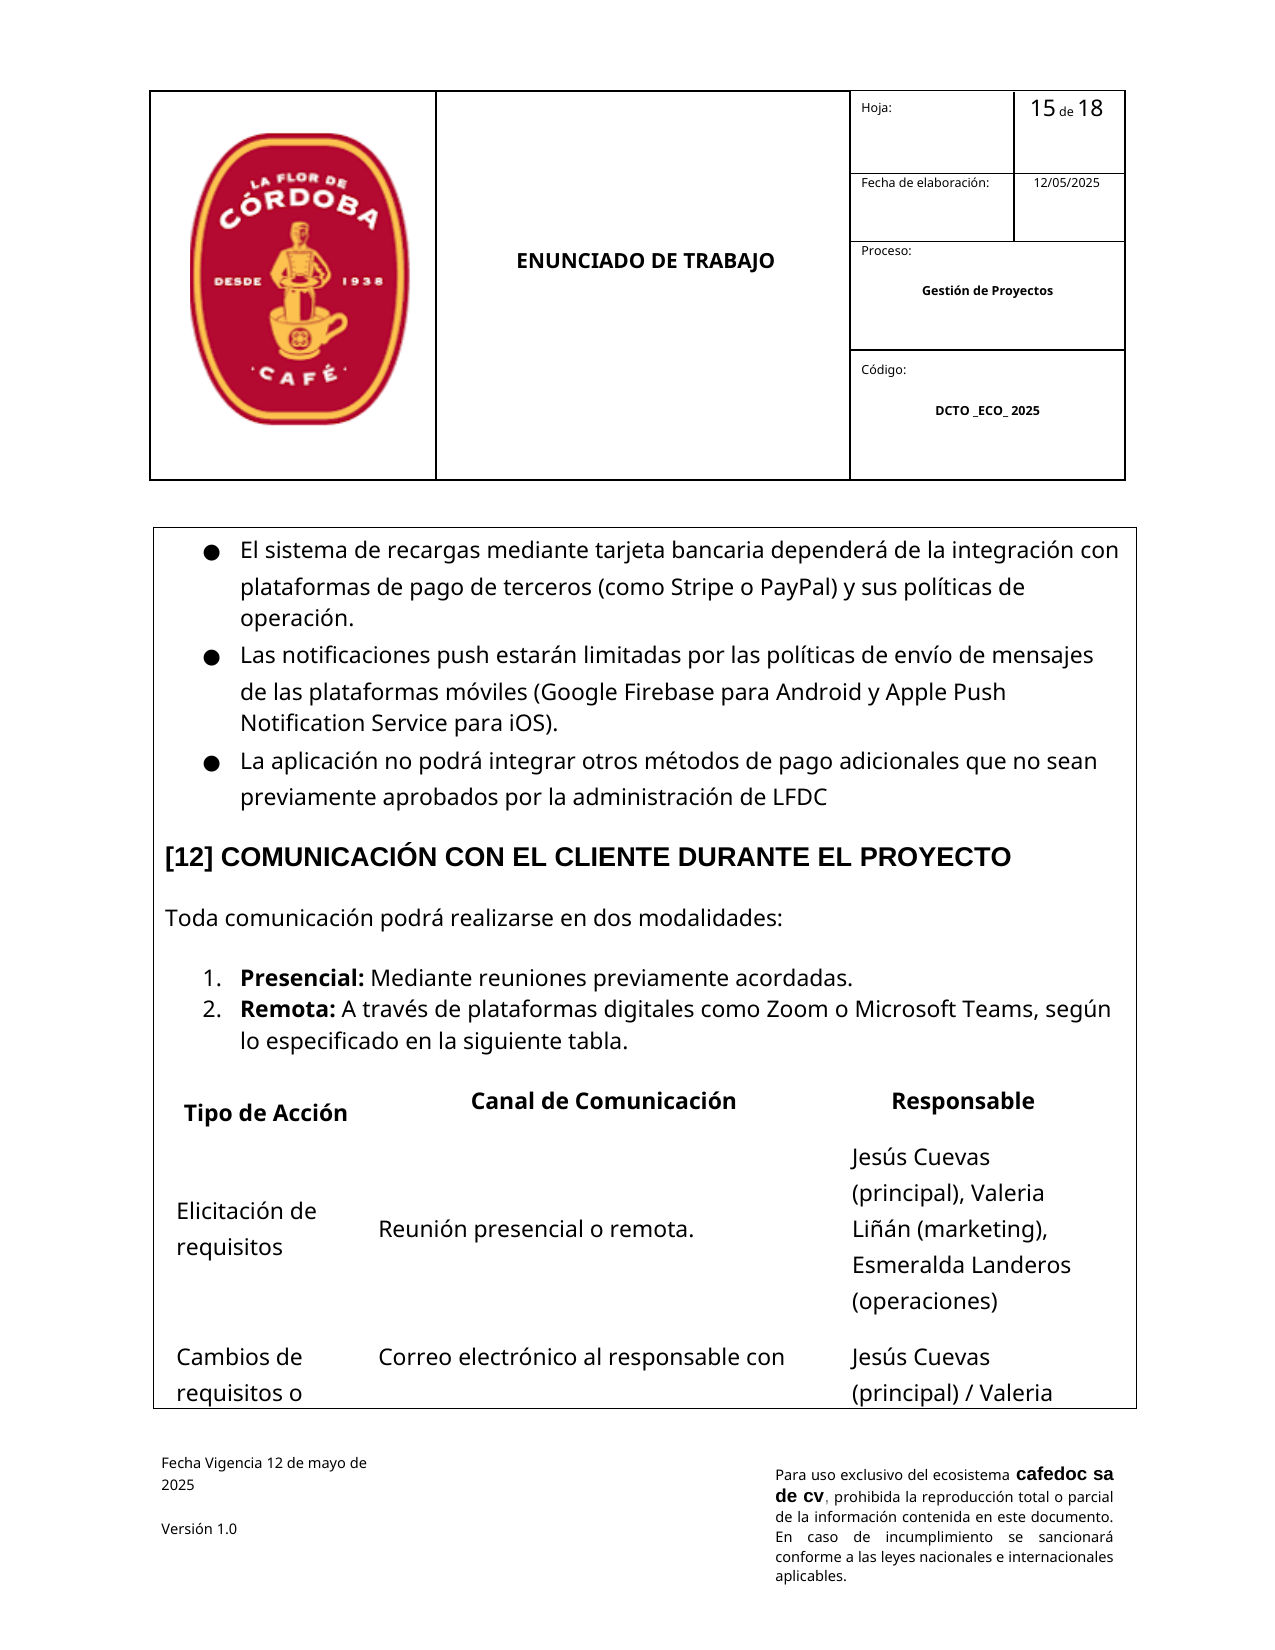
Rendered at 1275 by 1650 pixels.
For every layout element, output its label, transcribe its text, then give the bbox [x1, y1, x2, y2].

table_cell [3] PROPÓSITO Desarrollar una aplicación móvil para los clientes de LFDC que permita el canje de puntos acumulados en sus compras, gestionar saldo para pagos a través de recargas con tarjeta, y recibir notificaciones personalizadas sobre promociones y recompensas, fomentando así la fidelización y mejorando la experiencia del cliente en los puntos de venta. [4] DESCRIPCIÓN DEL PRODUCTO Se desarrollará una aplicación móvil para el programa de lealtad de LFDC, que cubra las siguientes necesidades y funcionalidades, estructuradas en componentes: Usuarios de la Aplicación: La aplicación contará con tres tipos de usuarios (cliente, gerente de sucursal y administrador del sistema), cada uno con permisos específicos para realizar acciones dentro de la plataforma. Componentes de la Aplicación: 1. Perfil del Cliente: Los clientes podrán: Consultar el saldo de puntos acumulados y su historial de transacciones. Realizar recargas de saldo mediante tarjeta bancaria para utilizarlas en pagos en los puntos de venta. Recibir notificaciones automáticas sobre promociones, recompensas y actualizaciones de su cuenta. Consultar su historial de compras y los puntos obtenidos en cada transacción. Canjear puntos acumulados por productos o descuentos directamente desde la aplicación. La aplicación permitirá el acceso a promociones exclusivas para miembros registrados del programa de lealtad. La interfaz mostrará el saldo disponible en puntos y en dinero recargado. 2. Perfil del Gerente de Sucursal: Los gerentes podrán: Validar el canje de puntos y el uso del saldo recargado al momento de la compra. Consultar estadísticas de canje y recargas de clientes de su sucursal. Autorizar promociones personalizadas para clientes frecuentes. Generar reportes de uso del programa de lealtad en la sucursal. El sistema proporcionará acceso seguro mediante credenciales otorgadas por la administración central. 3. Perfil del Administrador del Sistema: Los administradores podrán: Configurar el porcentaje de acumulación de puntos por compra. Crear y gestionar promociones especiales para incentivar el uso de la aplicación. Administrar el acceso de los gerentes al sistema y sus permisos. Realizar mantenimiento periódico de la aplicación y asegurar su disponibilidad. Monitorear el rendimiento del programa de lealtad a través de reportes globales. Atender solicitudes técnicas y consultas relacionadas con el uso de la plataforma. Interacciones y Funcionalidades: Recargas y Pagos: Los clientes podrán recargar saldo directamente desde la aplicación utilizando tarjetas bancarias. La aplicación generará códigos QR para realizar pagos rápidos en caja. Canje de Puntos: Los clientes podrán seleccionar productos del catálogo para el canje directo de puntos acumulados. Los puntos serán descontados automáticamente tras la confirmación del canje. Notificaciones: El sistema enviará alertas sobre el vencimiento de puntos, promociones activas y actualizaciones del programa. Las notificaciones serán personalizadas según el historial de consumo de cada cliente. Seguridad y Mantenimiento: La aplicación garantizará la protección de los datos personales mediante cifrado SSL y autenticación de dos factores para el acceso del administrador. Se realizará un mantenimiento constante para asegurar el correcto funcionamiento y la actualización de funcionalidades. [5] OBJETIVOS Desarrollar e implementar una aplicación móvil que permita a los clientes de LFDC acumular puntos en sus compras, realizar recargas de saldo para pagos en cafeterías, y recibir notificaciones personalizadas, fomentando así la fidelización y mejorando la experiencia del cliente en los puntos de venta. Objetivos específicos: Desarrollar módulos que cumplan con las necesidades de cada perfil identificado: cliente, gerente de sucursal y administrador del sistema. Implementar el sistema de acumulación y canje de puntos que permita a los clientes redimir recompensas de manera sencilla y eficiente. Configurar el módulo de recargas mediante tarjeta bancaria para que los clientes puedan utilizar su saldo en los puntos de venta. Habilitar el envío de notificaciones personalizadas para informar sobre promociones, recompensas y actualizaciones de saldo. Garantizar la seguridad de los datos personales mediante protocolos de cifrado y autenticación segura [6] ALCANCE Este proyecto incluye: El desarrollo de cada uno de los módulos identificados como parte de la aplicación móvil del programa de lealtad de LFDC: Módulo de acumulación y canje de puntos. Módulo de recargas y pagos mediante tarjeta bancaria. Módulo de notificaciones personalizadas para promociones y recompensas. Módulo de administración para gestionar configuraciones y promociones. Módulo de autenticación mediante Facebook para registro y acceso de usuarios. La implementación de protocolos de seguridad para garantizar la protección de los datos personales de los usuarios. El despliegue de la aplicación en las plataformas móviles (iOS y Android). Capacitación para los gerentes de sucursal sobre el uso y gestión de la aplicación. Capacitación para el administrador del sistema en el manejo de configuraciones y actualizaciones de la aplicación. En este proyecto no incluye: El desarrollo de módulos adicionales que no formen parte del programa de lealtad (por ejemplo, gestión de inventarios o pedidos). La adquisición de infraestructura tecnológica y equipos necesarios para la operación de la aplicación. El soporte técnico continuo posterior al despliegue de la aplicación (se contempla solo el soporte inicial). La integración con sistemas de terceros que no estén previamente definidos en el alcance inicial. El registro manual de usuarios o importación de bases de datos anteriores. El mantenimiento evolutivo de la aplicación después de la implementación inicial. [7] ENTREGABLES Los entregables se listarán con base en la gestión de configuración del software: Entregables del Programa de Lealtad LFDC: Repositorio del código fuente de la aplicación móvil (incluyendo versiones para iOS y Android). Aplicación móvil desplegada y operativa en las plataformas de distribución (App Store y Google Play). Integración del API de Facebook para el registro e inicio de sesión de usuarios. Usuarios y contraseñas para el perfil de administrador del sistema y perfiles de gerente de sucursal. Manuales de la aplicación: Manual de Usuario: Guía para clientes sobre acumulación de puntos, recarga de saldo y uso de promociones. Manual de Operación: Instrucciones para gerentes sobre la validación de puntos, gestión de recargas y consultas de estadísticas. Manual de Mantenimiento: Procedimientos para actualizaciones, resolución de problemas y gestión de usuarios. Informe de pruebas del sistema, que incluirá resultados de pruebas funcionales, de seguridad y de integración. Documentación del sistema con diagramas de arquitectura y diseño del software. Capacitación para el uso de la aplicación dirigida a gerentes y administradores. [8] NECESIDAD DE NEGOCIO LFDC cuenta con un programa de lealtad que actualmente no permite maximizar el vínculo con sus clientes de manera digital. Existe la necesidad de desarrollar una aplicación móvil que permita a los clientes acumular puntos en sus compras, realizar recargas para pagar en las cafeterías, y recibir notificaciones personalizadas sobre promociones y recompensas. Esta aplicación facilitará una experiencia de fidelización más ágil y atractiva, promoviendo el retorno de clientes frecuentes y el incremento en la compra recurrente. Además, permitirá a LFDC fortalecer su estrategia de fidelización, ofreciendo a los clientes una herramienta moderna y conveniente para gestionar sus beneficios de manera directa y eficiente. El desarrollo de esta aplicación responde a la necesidad de contar con un canal directo de comunicación con el cliente, así como de centralizar las interacciones relacionadas con el programa de lealtad, fomentando así la permanencia del cliente y el incremento de las ventas a través de incentivos personalizados. [9] DATOS DEL CLIENTE Para este proyecto se han designado tres representantes de LFDC como clientes directos del programa de lealtad, quienes estarán a cargo de coordinar y supervisar el desarrollo de la aplicación. Clientes Designados: Jesús Cuevas Cargo: Encargado de Planeación Correo: proyectos@cafelaflordecordoba.com Valeria Liñán Cargo: Gerente de Marketing Correo: marketing@cafelaflordecordoba.com Esmeralda Landeros Cargo: Gerente de Operaciones Correo: operaciones@cafelaflordecordoba.com [10] SUPUESTOS Y PREMISAS LFDC, a través de los clientes del proyecto (Jesús Cuevas, Valeria Liñán y Esmeralda Landeros), deberá proporcionar la información correspondiente al diseño gráfico, identidad de marca (logotipo, colores institucionales) y lineamientos de comunicación en tiempo y forma al equipo de desarrollo. Los usuarios podrán registrarse a través de su cuenta de Facebook, para lo cual LFDC gestionará los permisos necesarios y la vinculación con la plataforma de autenticación. El área de TI de LFDC proporcionará los recursos necesarios para la integración del sistema de pagos y la configuración de puntos en cada sucursal. El equipo de marketing colaborará activamente en la configuración de promociones y el envío de notificaciones personalizadas. Los clientes responderán a las consultas y solicitudes del equipo de desarrollo en tiempo y forma, utilizando los canales de comunicación previamente establecidos. La administración de LFDC garantizará el acceso a los sistemas internos necesarios para integrar la aplicación con la infraestructura actual de las cafeterías. El equipo de desarrollo contará con el soporte técnico del área de TI para configurar el módulo de autenticación mediante Facebook. El proyecto deberá considerar la normativa de protección de datos personales, especialmente para el manejo de información proveniente de cuentas de Facebook. El administrador de la aplicación será designado por LFDC al finalizar el desarrollo del proyecto [11] RESTRICCIONES El equipo de desarrollo no tendrá dedicación exclusiva al proyecto del programa de lealtad, ya que participará en otros proyectos de LFDC simultáneamente. La aplicación deberá ser compatible con las plataformas móviles iOS y Android, asegurando un rendimiento óptimo en dispositivos de gama media y alta. La integración con Facebook estará sujeta a las políticas y cambios en el API de autenticación de la plataforma. El manejo de datos personales deberá cumplir con la normativa vigente de protección de datos (como la Ley Federal de Protección de Datos Personales en Posesión de los Particulares en México). La infraestructura de LFDC deberá proporcionar acceso seguro a las bases de datos de usuarios y transacciones. La capacidad de almacenamiento de los datos de usuarios y transacciones estará limitada al espacio asignado en los servidores de LFDC. El sistema de recargas mediante tarjeta bancaria dependerá de la integración con plataformas de pago de terceros (como Stripe o PayPal) y sus políticas de operación. Las notificaciones push estarán limitadas por las políticas de envío de mensajes de las plataformas móviles (Google Firebase para Android y Apple Push Notification Service para iOS). La aplicación no podrá integrar otros métodos de pago adicionales que no sean previamente aprobados por la administración de LFDC [12] COMUNICACIÓN CON EL CLIENTE DURANTE EL PROYECTO Toda comunicación podrá realizarse en dos modalidades: Presencial: Mediante reuniones previamente acordadas. Remota: A través de plataformas digitales como Zoom o Microsoft Teams, según lo especificado en la siguiente tabla. Notas adicionales: El equipo de desarrollo mantendrá actualizada la lista de contactos y horarios de reuniones en el repositorio compartido. La periodicidad de las reuniones de seguimiento será semanal o quincenal, dependiendo del avance del proyecto. Cualquier cambio en el canal de comunicación deberá ser acordado con antelación por ambas partes. La participación de los tres responsables garantiza que se cubran los aspectos estratégicos, operativos y comerciales del proyecto. [154, 528, 1136, 1408]
picture [190, 132, 411, 430]
